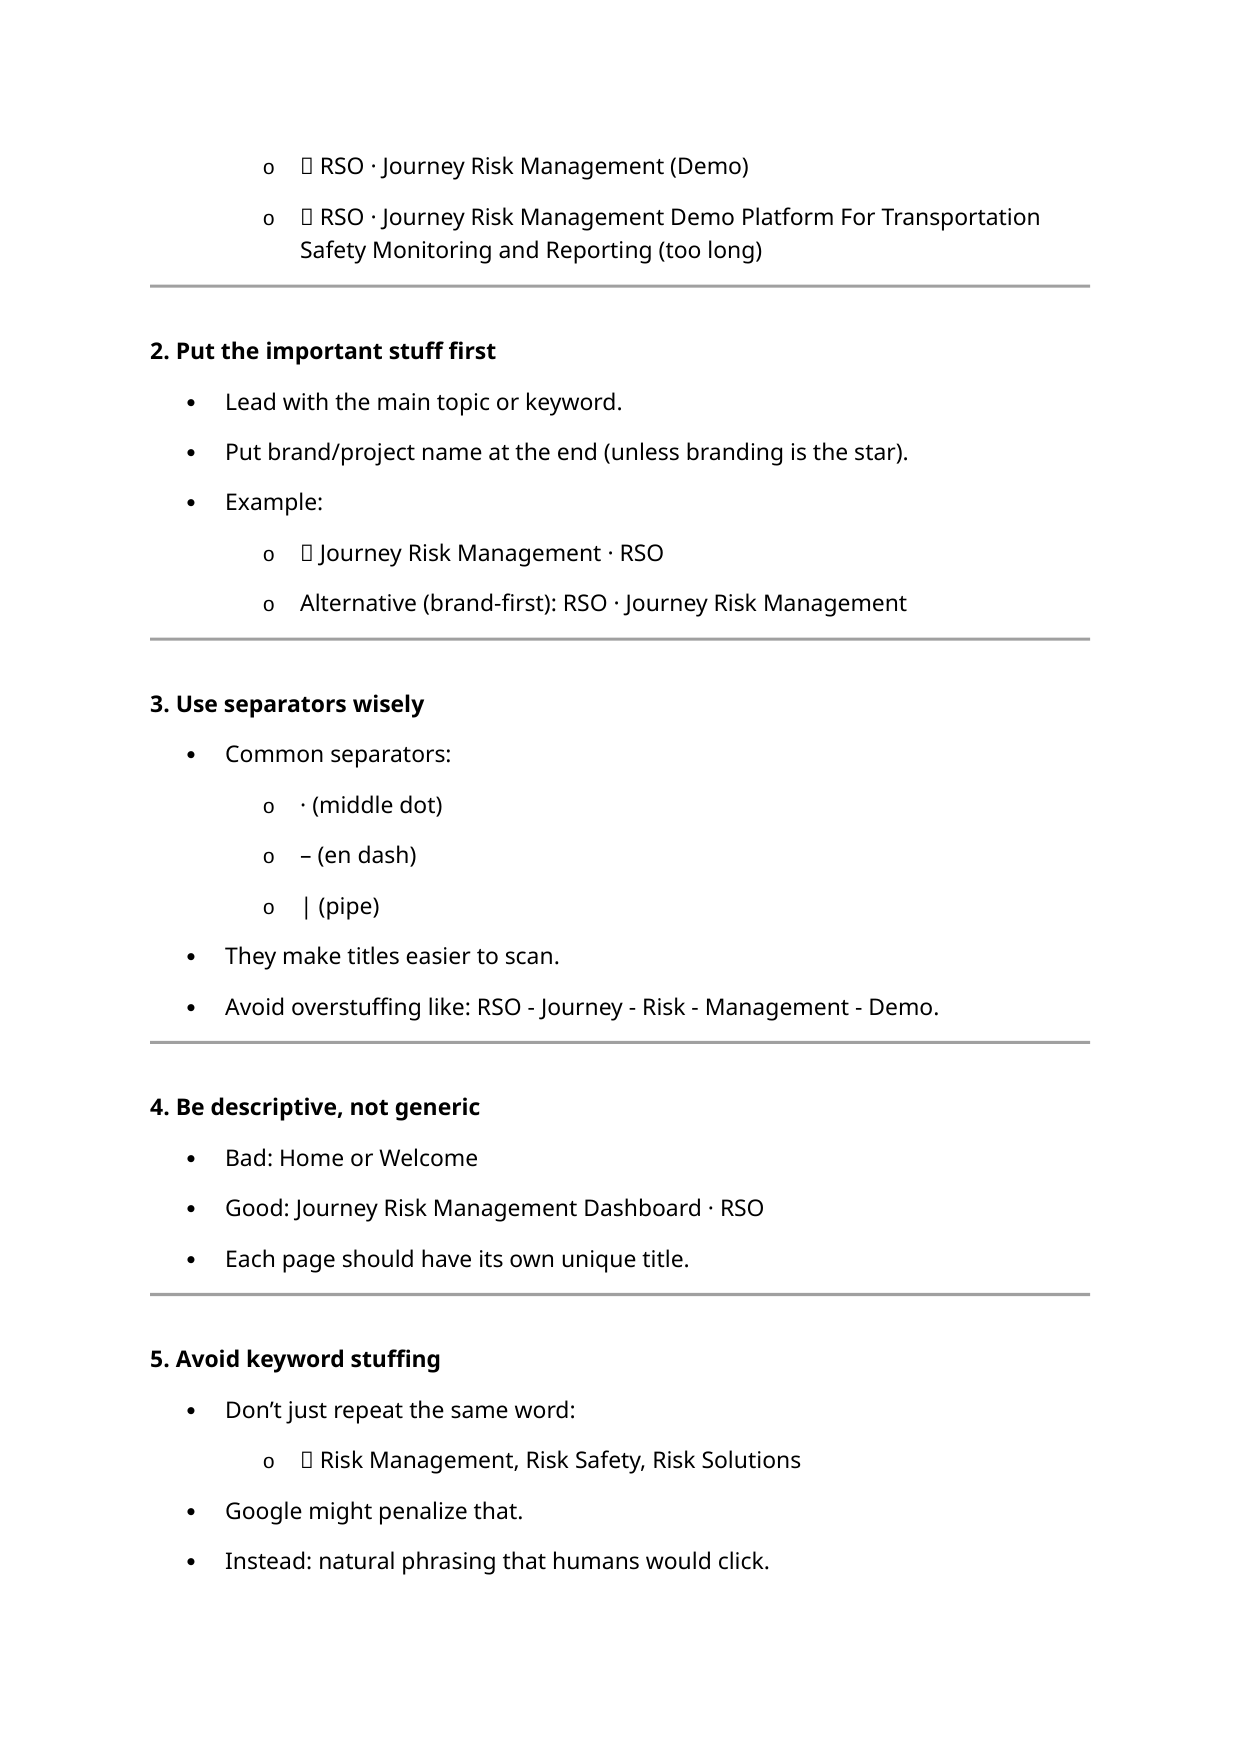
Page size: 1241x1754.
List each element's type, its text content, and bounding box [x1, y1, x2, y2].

list Example: [187, 486, 1090, 517]
text 3. Use separators wisely [150, 688, 1090, 719]
list Each page should have its own unique title. [187, 1242, 1090, 1274]
list | (pipe) [262, 889, 1090, 921]
text 4. Be descriptive, not generic [150, 1091, 1090, 1122]
list Lead with the main topic or keyword. [187, 385, 1090, 417]
list · (middle dot) [262, 789, 1090, 820]
text 2. Put the important stuff first [150, 335, 1090, 366]
list – (en dash) [262, 839, 1090, 870]
list Instead: natural phrasing that humans would click. [187, 1545, 1090, 1576]
list ✅ RSO · Journey Risk Management (Demo) [262, 150, 1090, 181]
list ❌ RSO · Journey Risk Management Demo Platform For Transportation Safety Monitoring and Reporting (too long) [262, 200, 1090, 265]
list They make titles easier to scan. [187, 940, 1090, 971]
list Good: Journey Risk Management Dashboard · RSO [187, 1192, 1090, 1223]
list Alternative (brand-first): RSO · Journey Risk Management [262, 587, 1090, 618]
list Google might penalize that. [187, 1494, 1090, 1526]
list Avoid overstuffing like: RSO - Journey - Risk - Management - Demo. [187, 990, 1090, 1022]
list Put brand/project name at the end (unless branding is the star). [187, 436, 1090, 467]
list Don’t just repeat the same word: [187, 1394, 1090, 1425]
text 5. Avoid keyword stuffing [150, 1343, 1090, 1374]
list Bad: Home or Welcome [187, 1142, 1090, 1173]
list ❌ Risk Management, Risk Safety, Risk Solutions [262, 1444, 1090, 1475]
list Common separators: [187, 738, 1090, 769]
list ✅ Journey Risk Management · RSO [262, 537, 1090, 568]
